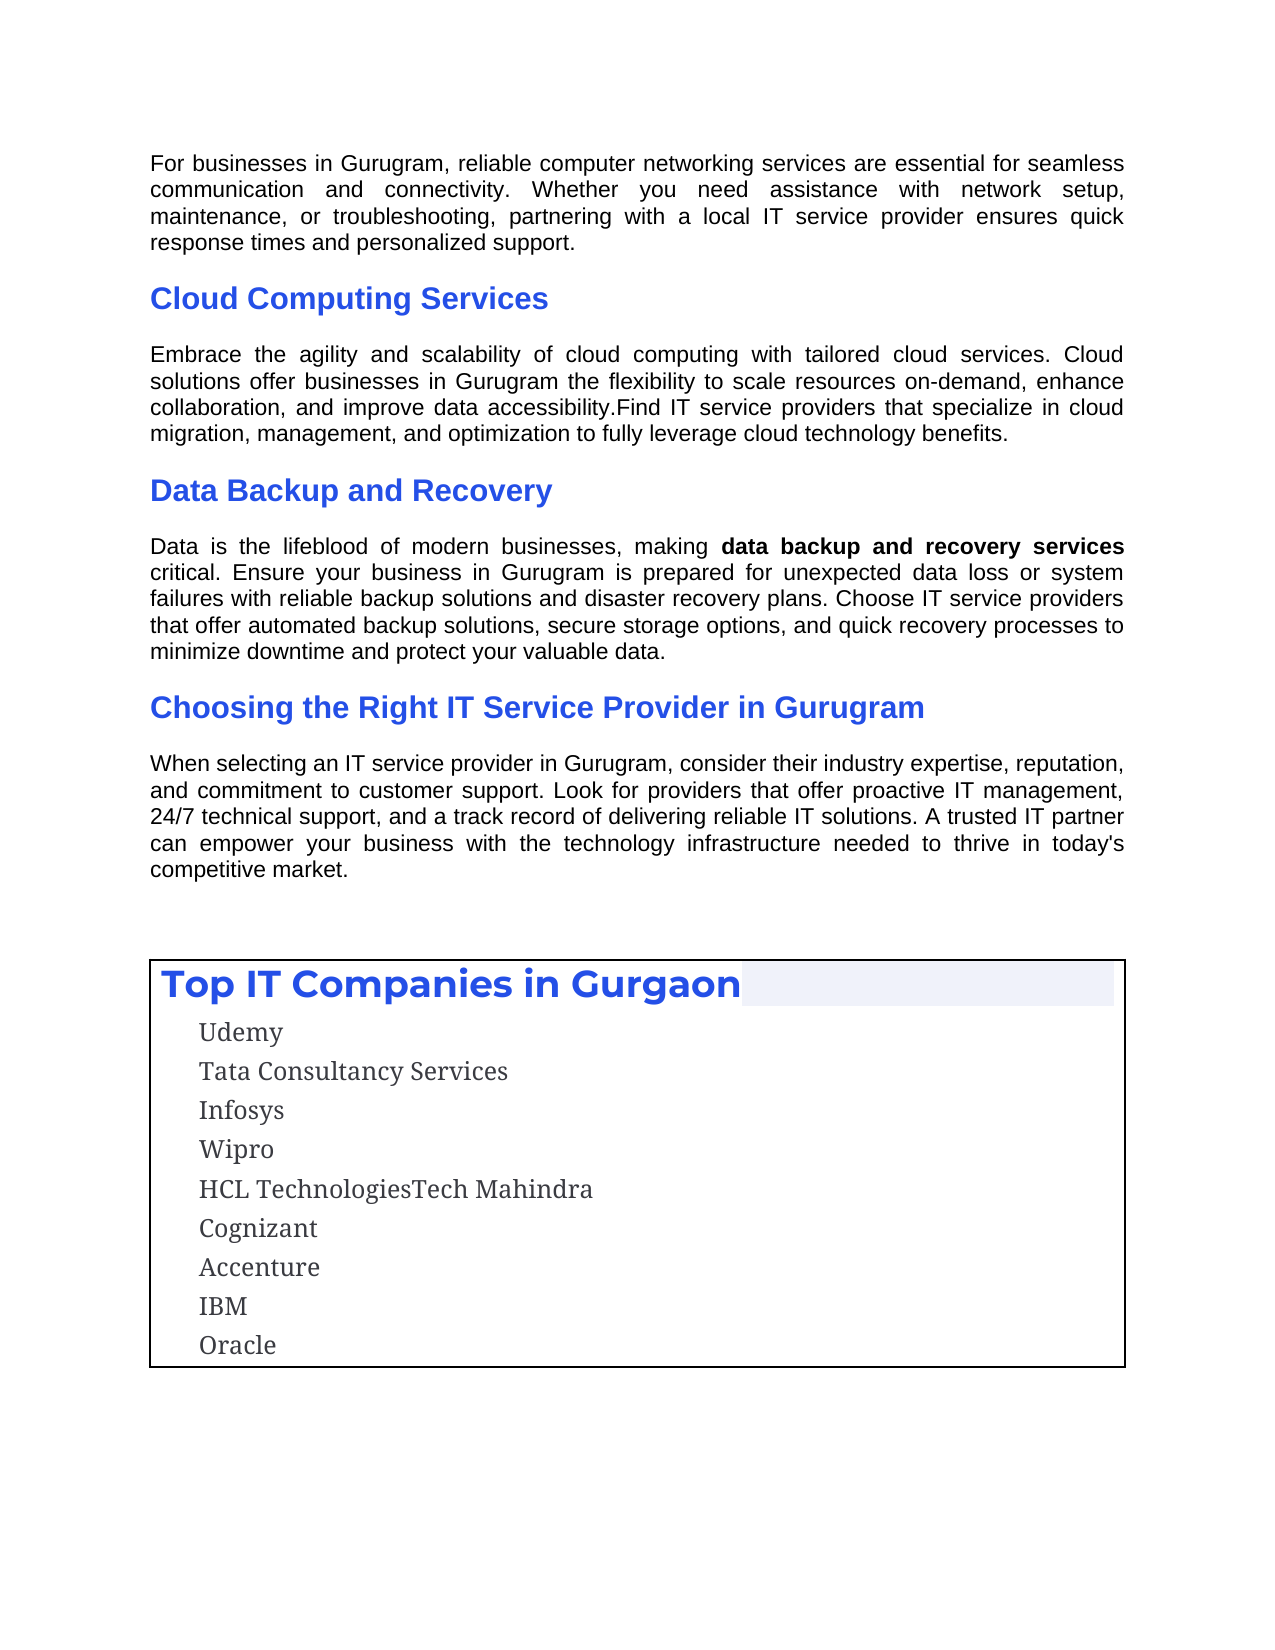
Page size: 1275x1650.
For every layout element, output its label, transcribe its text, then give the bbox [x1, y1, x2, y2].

text Choosing the Right IT Service Provider in Gurugram [150, 689, 1125, 725]
text Embrace the agility and scalability of cloud computing with tailored cloud services. Cloud solutions offer businesses in Gurugram the flexibility to scale resources on-demand, enhance collaboration, and improve data accessibility.Find IT service providers that specialize in cloud migration, management, and optimization to fully leverage cloud technology benefits. [150, 341, 1125, 447]
text Data is the lifeblood of modern businesses, making data backup and recovery services critical. Ensure your business in Gurugram is prepared for unexpected data loss or system failures with reliable backup solutions and disaster recovery plans. Choose IT service providers that offer automated backup solutions, secure storage options, and quick recovery processes to minimize downtime and protect your valuable data. [150, 533, 1125, 664]
text When selecting an IT service provider in Gurugram, consider their industry expertise, reputation, and commitment to customer support. Look for providers that offer proactive IT management, 24/7 technical support, and a track record of delivering reliable IT solutions. A trusted IT partner can empower your business with the technology infrastructure needed to thrive in today's competitive market. [150, 750, 1125, 882]
text For businesses in Gurugram, reliable computer networking services are essential for seamless communication and connectivity. Whether you need assistance with network setup, maintenance, or troubleshooting, partnering with a local IT service provider ensures quick response times and personalized support. [150, 150, 1125, 255]
text Data Backup and Recovery [150, 472, 1125, 508]
text Cloud Computing Services [150, 280, 1125, 316]
table_header Top IT Companies in Gurgaon Udemy Tata Consultancy Services Infosys Wipro HCL TechnologiesTech Mahindra Cognizant Accenture IBM Oracle [151, 961, 1124, 1366]
